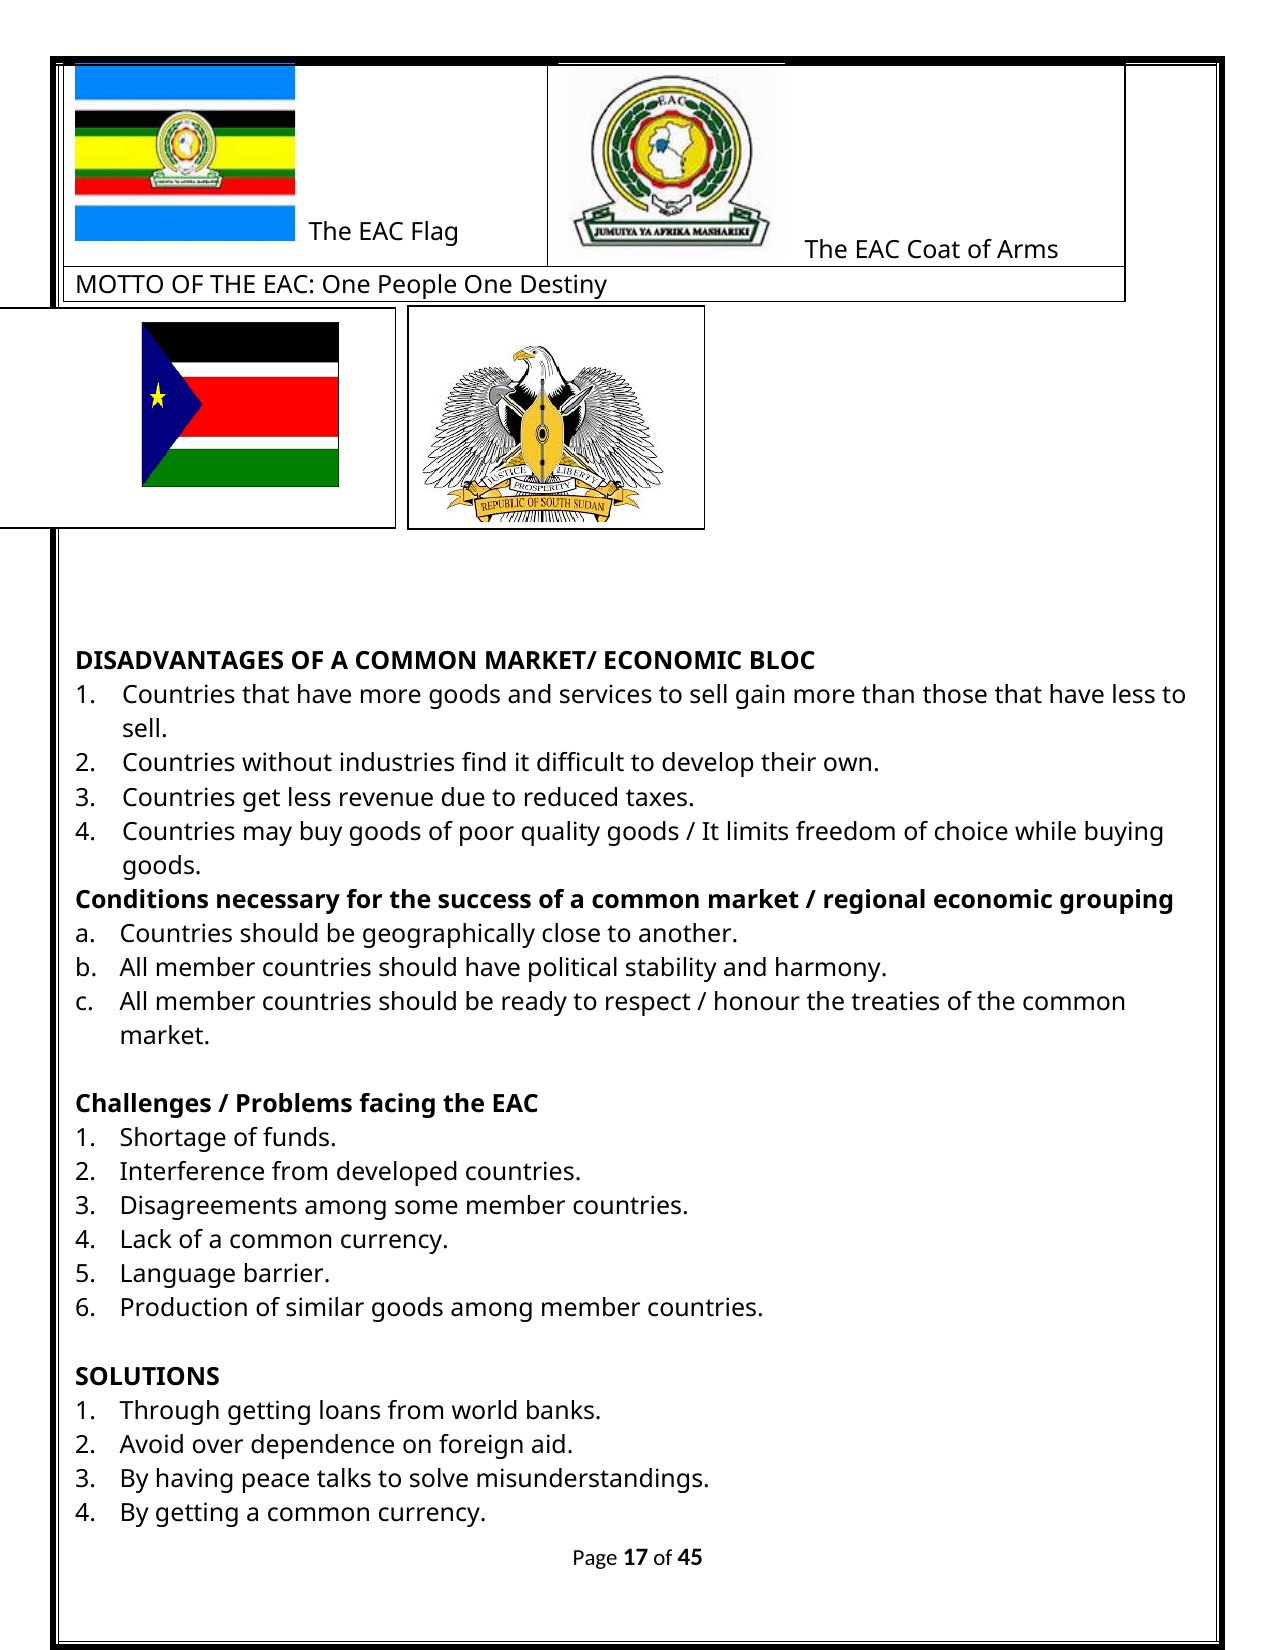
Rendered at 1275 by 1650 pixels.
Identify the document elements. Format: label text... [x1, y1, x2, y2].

table_header The EAC Coat of Arms [548, 66, 1124, 266]
text DISADVANTAGES OF A COMMON MARKET/ ECONOMIC BLOC [75, 643, 1200, 677]
text Conditions necessary for the success of a common market / regional economic grouping [75, 881, 1200, 915]
list Shortage of funds. [75, 1120, 1200, 1154]
list Through getting loans from world banks. [75, 1392, 1200, 1426]
picture [422, 346, 664, 522]
table_header The EAC Flag [64, 66, 547, 266]
picture [75, 66, 296, 241]
list Avoid over dependence on foreign aid. [75, 1426, 1200, 1460]
picture [133, 315, 351, 500]
text SOLUTIONS [75, 1358, 1200, 1392]
text Challenges / Problems facing the EAC [75, 1086, 1200, 1120]
list Interference from developed countries. [75, 1154, 1200, 1188]
list Countries may buy goods of poor quality goods / It limits freedom of choice while buying goods. [75, 813, 1200, 881]
list All member countries should have political stability and harmony. [75, 949, 1200, 983]
list Countries should be geographically close to another. [75, 915, 1200, 949]
list Production of similar goods among member countries. [75, 1290, 1200, 1324]
list Countries get less revenue due to reduced taxes. [75, 779, 1200, 813]
list Lack of a common currency. [75, 1222, 1200, 1256]
list Countries without industries find it difficult to develop their own. [75, 745, 1200, 779]
list Countries that have more goods and services to sell gain more than those that have less to sell. [75, 677, 1200, 745]
list By getting a common currency. [75, 1494, 1200, 1528]
picture [558, 66, 785, 259]
list By having peace talks to solve misunderstandings. [75, 1460, 1200, 1494]
list All member countries should be ready to respect / honour the treaties of the common market. [75, 983, 1200, 1052]
list Language barrier. [75, 1256, 1200, 1290]
list Disagreements among some member countries. [75, 1188, 1200, 1222]
table_cell MOTTO OF THE EAC: One People One Destiny [64, 267, 1124, 301]
